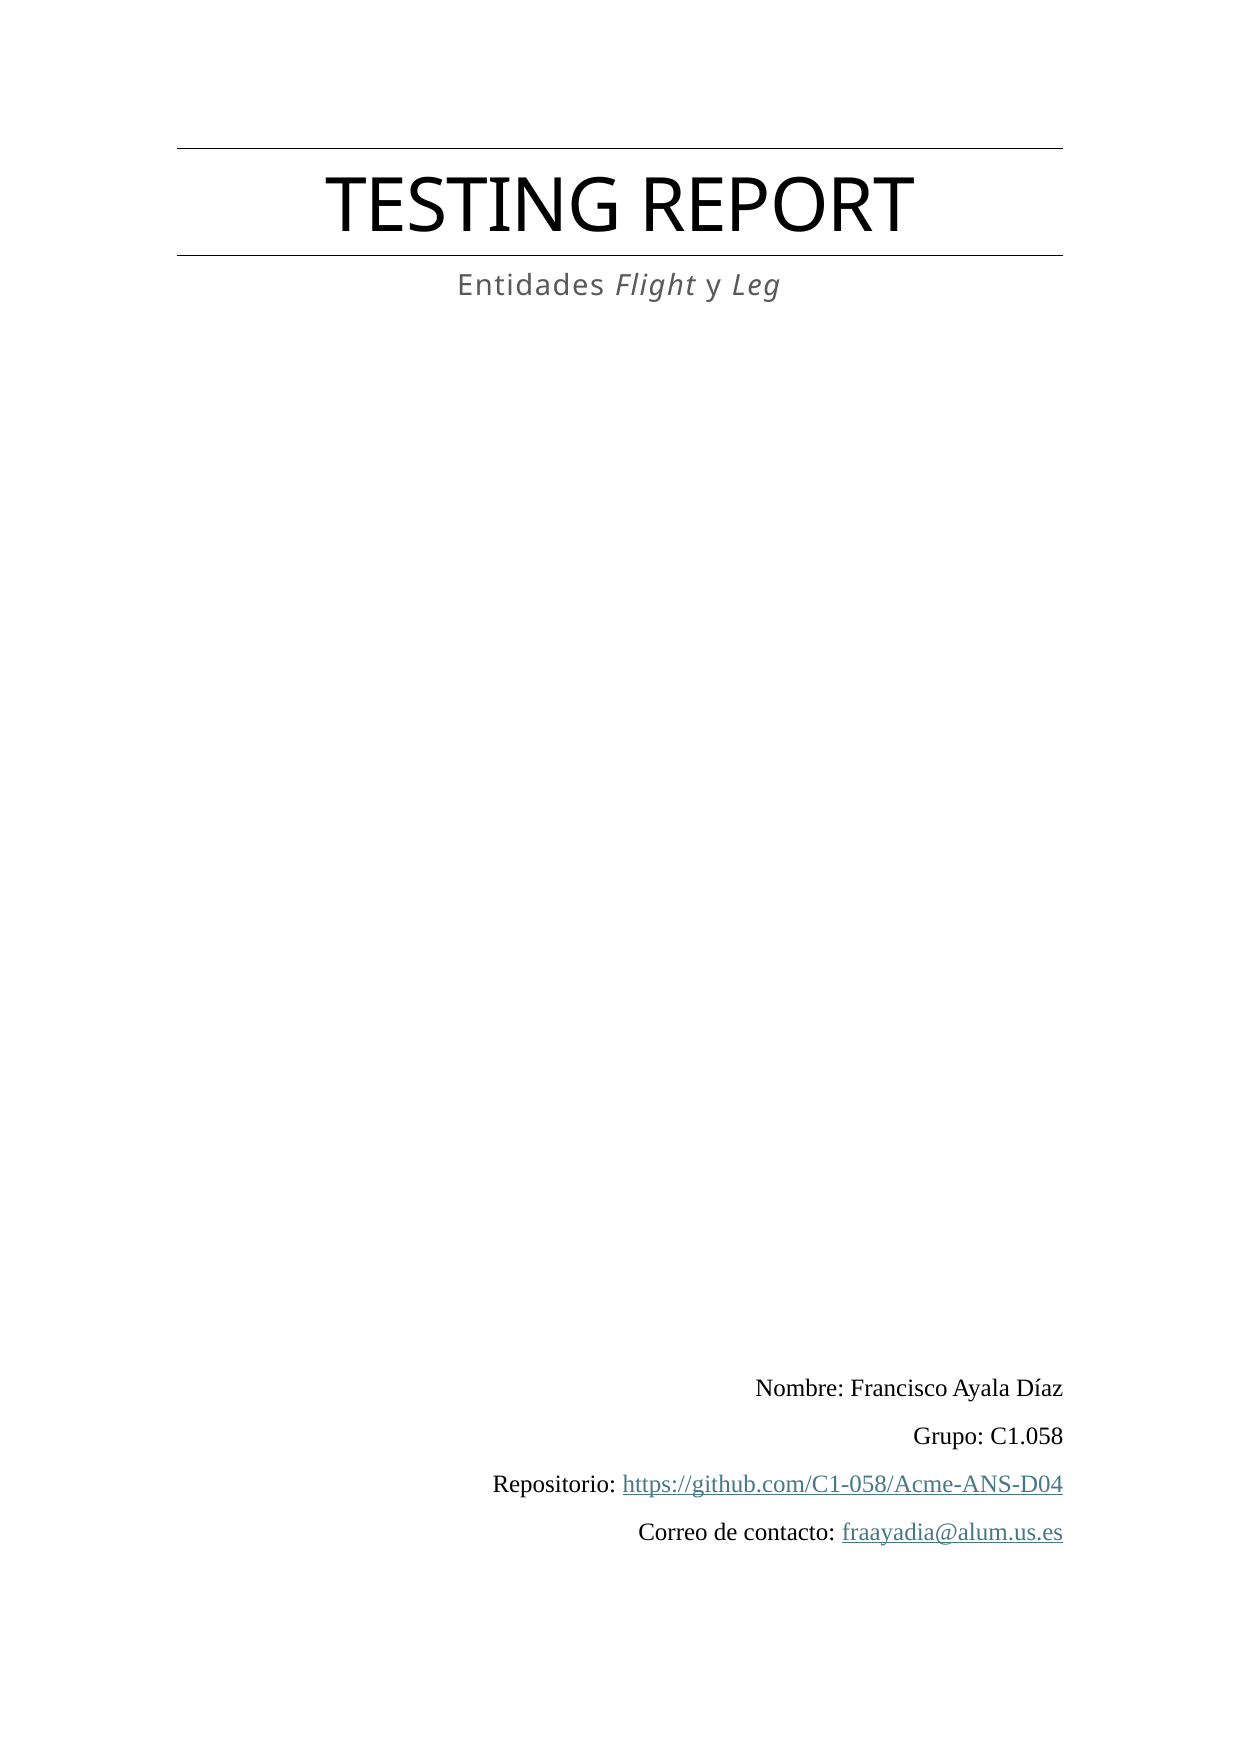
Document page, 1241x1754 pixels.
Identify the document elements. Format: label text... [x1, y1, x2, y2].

text Nombre: Francisco Ayala Díaz [177, 1373, 1063, 1402]
text Repositorio: https://github.com/C1-058/Acme-ANS-D04 [177, 1469, 1063, 1498]
text Correo de contacto: fraayadia@alum.us.es [177, 1517, 1063, 1545]
subtitle Entidades Flight y Leg [177, 264, 1063, 304]
text Grupo: C1.058 [177, 1421, 1063, 1450]
title TESTING REPORT [177, 149, 1063, 255]
